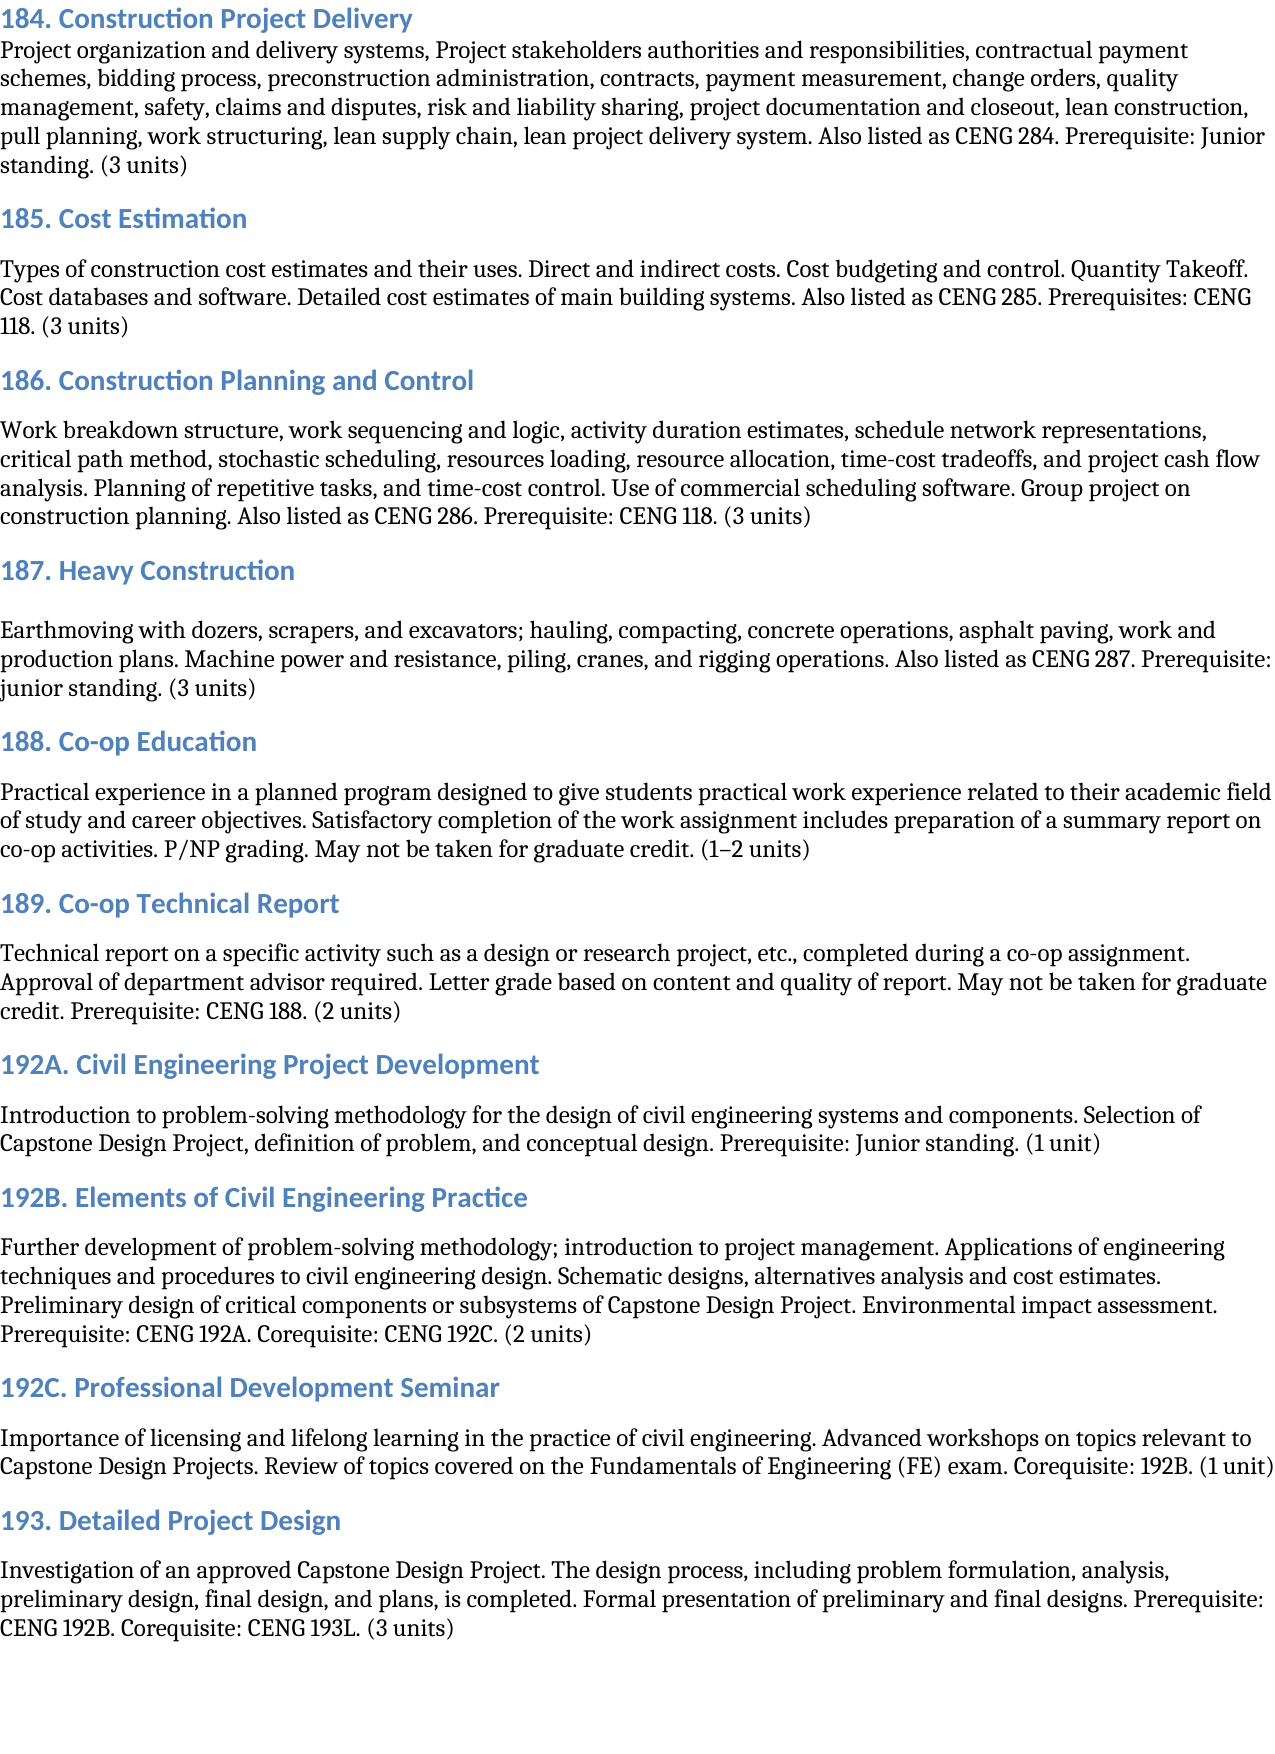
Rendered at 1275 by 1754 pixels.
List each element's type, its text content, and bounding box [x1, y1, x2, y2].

text Project organization and delivery systems, Project stakeholders authorities and responsibilities, contractual payment schemes, bidding process, preconstruction administration, contracts, payment measurement, change orders, quality management, safety, claims and disputes, risk and liability sharing, project documentation and closeout, lean construction, pull planning, work structuring, lean supply chain, lean project delivery system. Also listed as CENG 284. Prerequisite: Junior standing. (3 units) [0, 36, 1275, 179]
text Work breakdown structure, work sequencing and logic, activity duration estimates, schedule network representations, critical path method, stochastic scheduling, resources loading, resource allocation, time-cost tradeoffs, and project cash flow analysis. Planning of repetitive tasks, and time-cost control. Use of commercial scheduling software. Group project on construction planning. Also listed as CENG 286. Prerequisite: CENG 118. (3 units) [0, 416, 1275, 531]
subtitle 193. Detailed Project Design [0, 1502, 1275, 1537]
text Types of construction cost estimates and their uses. Direct and indirect costs. Cost budgeting and control. Quantity Takeoff. Cost databases and software. Detailed cost estimates of main building systems. Also listed as CENG 285. Prerequisites: CENG 118. (3 units) [0, 254, 1275, 341]
subtitle 192C. Professional Development Seminar [0, 1369, 1275, 1405]
text Introduction to problem-solving methodology for the design of civil engineering systems and components. Selection of Capstone Design Project, definition of problem, and conceptual design. Prerequisite: Junior standing. (1 unit) [0, 1101, 1275, 1158]
subtitle 186. Construction Planning and Control [0, 362, 1275, 397]
text Practical experience in a planned program designed to give students practical work experience related to their academic field of study and career objectives. Satisfactory completion of the work assignment includes preparation of a summary report on co-op activities. P/NP grading. May not be taken for graduate credit. (1–2 units) [0, 778, 1275, 864]
subtitle 185. Cost Estimation [0, 200, 1275, 236]
text Earthmoving with dozers, scrapers, and excavators; hauling, compacting, concrete operations, asphalt paving, work and production plans. Machine power and resistance, piling, cranes, and rigging operations. Also listed as CENG 287. Prerequisite: junior standing. (3 units) [0, 616, 1275, 702]
text Importance of licensing and lifelong learning in the practice of civil engineering. Advanced workshops on topics relevant to Capstone Design Projects. Review of topics covered on the Fundamentals of Engineering (FE) exam. Corequisite: 192B. (1 unit) [0, 1423, 1275, 1481]
subtitle 187. Heavy Construction [0, 552, 1275, 587]
subtitle 192A. Civil Engineering Project Development [0, 1046, 1275, 1082]
subtitle 188. Co-op Education [0, 723, 1275, 759]
subtitle 192B. Elements of Civil Engineering Practice [0, 1179, 1275, 1214]
text Further development of problem-solving methodology; introduction to project management. Applications of engineering techniques and procedures to civil engineering design. Schematic designs, alternatives analysis and cost estimates. Preliminary design of critical components or subsystems of Capstone Design Project. Environmental impact assessment. Prerequisite: CENG 192A. Corequisite: CENG 192C. (2 units) [0, 1233, 1275, 1348]
subtitle 189. Co-op Technical Report [0, 885, 1275, 920]
text Investigation of an approved Capstone Design Project. The design process, including problem formulation, analysis, preliminary design, final design, and plans, is completed. Formal presentation of preliminary and final designs. Prerequisite: CENG 192B. Corequisite: CENG 193L. (3 units) [0, 1556, 1275, 1642]
text Technical report on a specific activity such as a design or research project, etc., completed during a co-op assignment. Approval of department advisor required. Letter grade based on content and quality of report. May not be taken for graduate credit. Prerequisite: CENG 188. (2 units) [0, 939, 1275, 1025]
subtitle 184. Construction Project Delivery [0, 0, 1275, 36]
